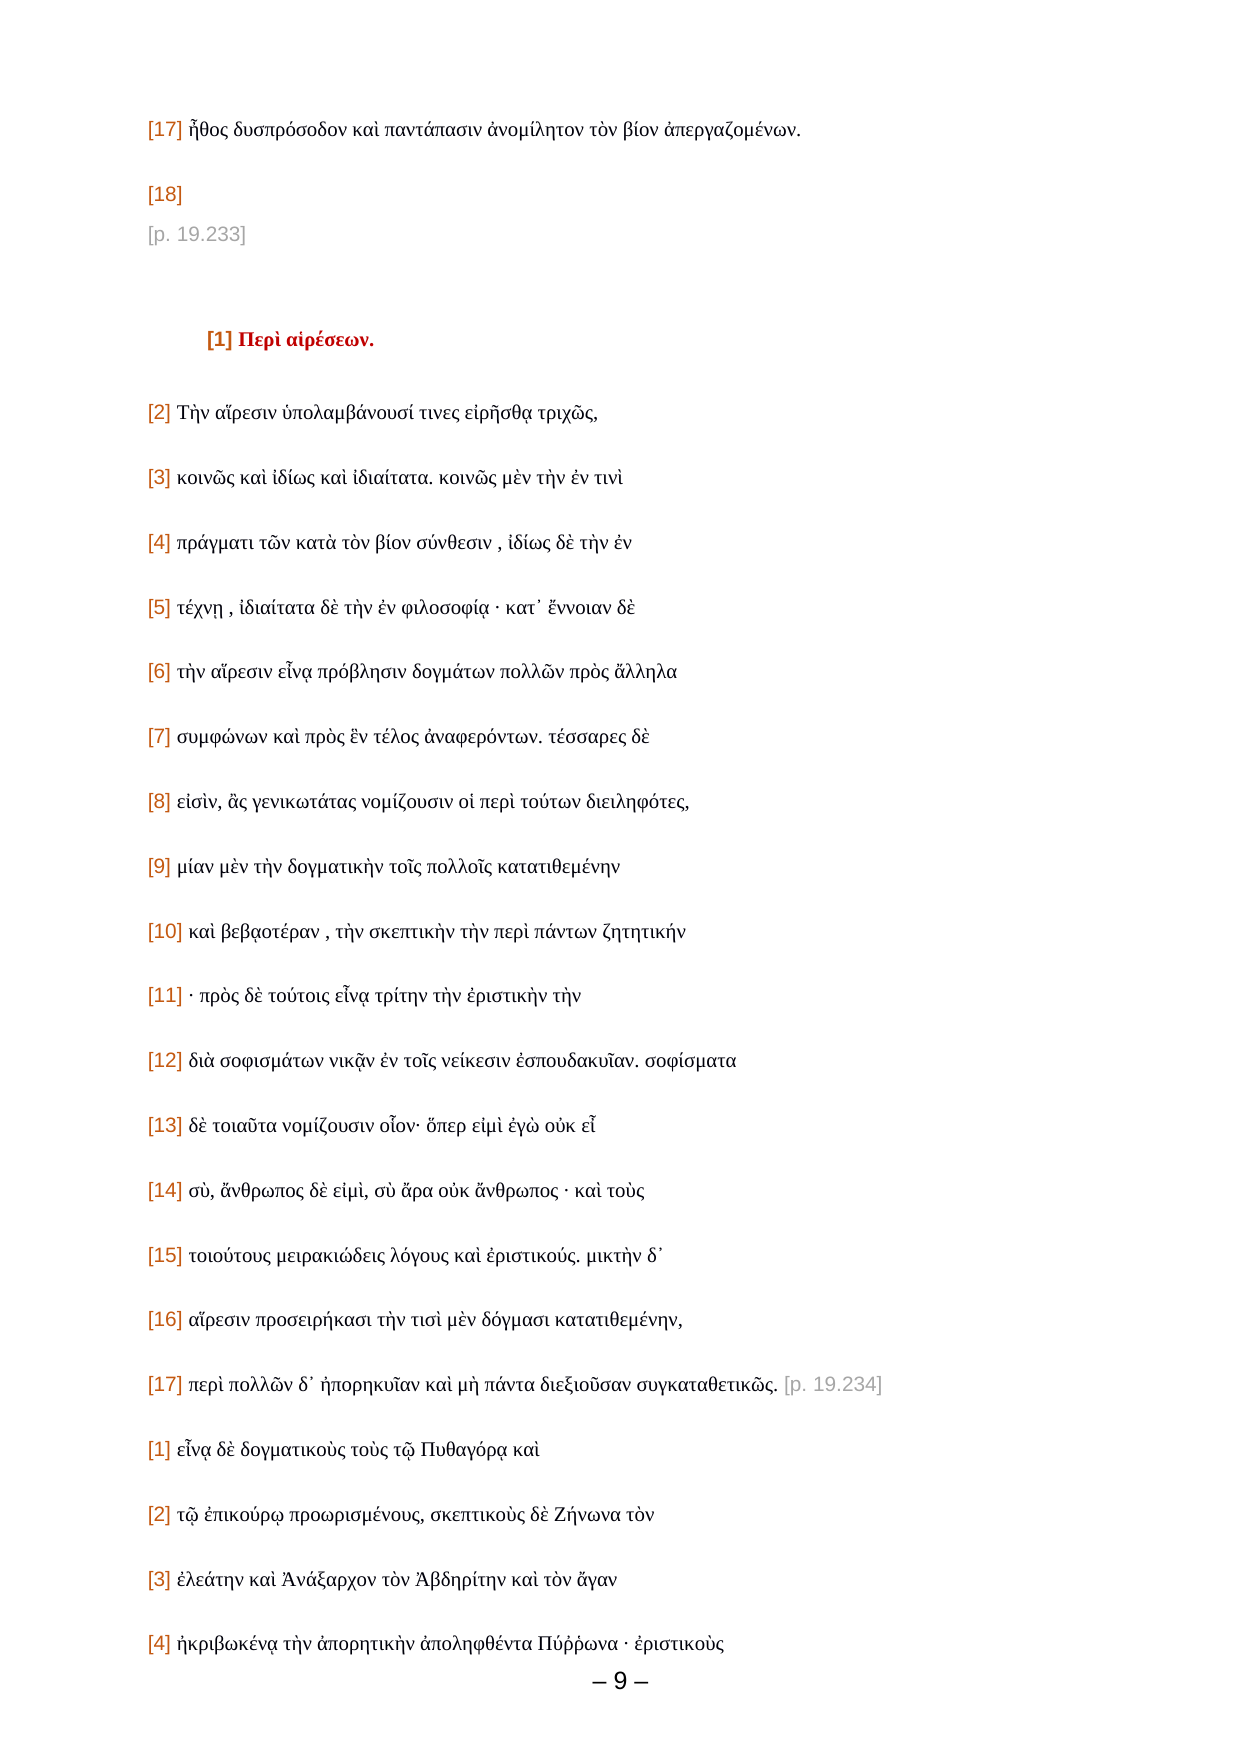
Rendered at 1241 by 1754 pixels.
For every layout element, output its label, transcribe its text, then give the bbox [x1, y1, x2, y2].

text [14] σὺ, ἄνθρωπος δὲ εἰμὶ, σὺ ἄρα οὐκ ἄνθρωπος · καὶ τοὺς [148, 1154, 1092, 1202]
text [4] πράγματι τῶν κατὰ τὸν βίον σύνθεσιν , ἰδίως δὲ τὴν ἐν [148, 506, 1092, 554]
text [9] μίαν μὲν τὴν δογματικὴν τοῖς πολλοῖς κατατιθεμένην [148, 830, 1092, 878]
subtitle [1] Περὶ αἱρέσεων. [207, 303, 1092, 351]
text [8] εἰσὶν, ἂς γενικωτάτας νομίζουσιν οἱ περὶ τούτων διειληφότες, [148, 765, 1092, 813]
text [7] συμφώνων καὶ πρὸς ἓν τέλος ἀναφερόντων. τέσσαρες δὲ [148, 700, 1092, 748]
text [13] δὲ τοιαῦτα νομίζουσιν οἷον· ὅπερ εἰμὶ ἐγὼ οὐκ εἶ [148, 1089, 1092, 1137]
text [3] κοινῶς καὶ ἰδίως καὶ ἰδιαίτατα. κοινῶς μὲν τὴν ἐν τινὶ [148, 441, 1092, 489]
text [16] αἵρεσιν προσειρήκασι τὴν τισὶ μὲν δόγμασι κατατιθεμένην, [148, 1283, 1092, 1331]
text [p. 19.233] [148, 222, 1092, 246]
text [2] Τὴν αἵρεσιν ὑπολαμβάνουσί τινες εἰρῆσθᾳ τριχῶς, [148, 376, 1092, 424]
text [18] [148, 157, 1092, 205]
text [15] τοιούτους μειρακιώδεις λόγους καὶ ἐριστικούς. μικτὴν δ᾽ [148, 1218, 1092, 1267]
text [3] ἐλεάτην καὶ Ἀνάξαρχον τὸν Ἀβδηρίτην καὶ τὸν ἄγαν [148, 1542, 1092, 1591]
text [17] ἦθος δυσπρόσοδον καὶ παντάπασιν ἀνομίλητον τὸν βίον ἀπεργαζομένων. [148, 93, 1092, 141]
text [2] τῷ ἐπικούρῳ προωρισμένους, σκεπτικοὺς δὲ Ζήνωνα τὸν [148, 1478, 1092, 1526]
text [5] τέχνῃ , ἰδιαίτατα δὲ τὴν ἐν φιλοσοφίᾳ · κατ᾽ ἔννοιαν δὲ [148, 571, 1092, 619]
text [1] εἶνᾳ δὲ δογματικοὺς τοὺς τῷ Πυθαγόρᾳ καὶ [148, 1413, 1092, 1461]
text [4] ἠκριβωκένᾳ τὴν ἀπορητικὴν ἀποληφθέντα Πύῤῥωνα · ἐριστικοὺς [148, 1607, 1092, 1655]
text [11] · πρὸς δὲ τούτοις εἶνᾳ τρίτην τὴν ἐριστικὴν τὴν [148, 959, 1092, 1007]
text [17] περὶ πολλῶν δ᾽ ἠπορηκυῖαν καὶ μὴ πάντα διεξιοῦσαν συγκαταθετικῶς. [p. 19.234] [148, 1348, 1092, 1396]
text [10] καὶ βεβᾳοτέραν , τὴν σκεπτικὴν τὴν περὶ πάντων ζητητικήν [148, 894, 1092, 943]
text [12] διὰ σοφισμάτων νικᾷν ἐν τοῖς νείκεσιν ἐσπουδακυῖαν. σοφίσματα [148, 1024, 1092, 1072]
text [6] τὴν αἵρεσιν εἶνᾳ πρόβλησιν δογμάτων πολλῶν πρὸς ἄλληλα [148, 635, 1092, 683]
